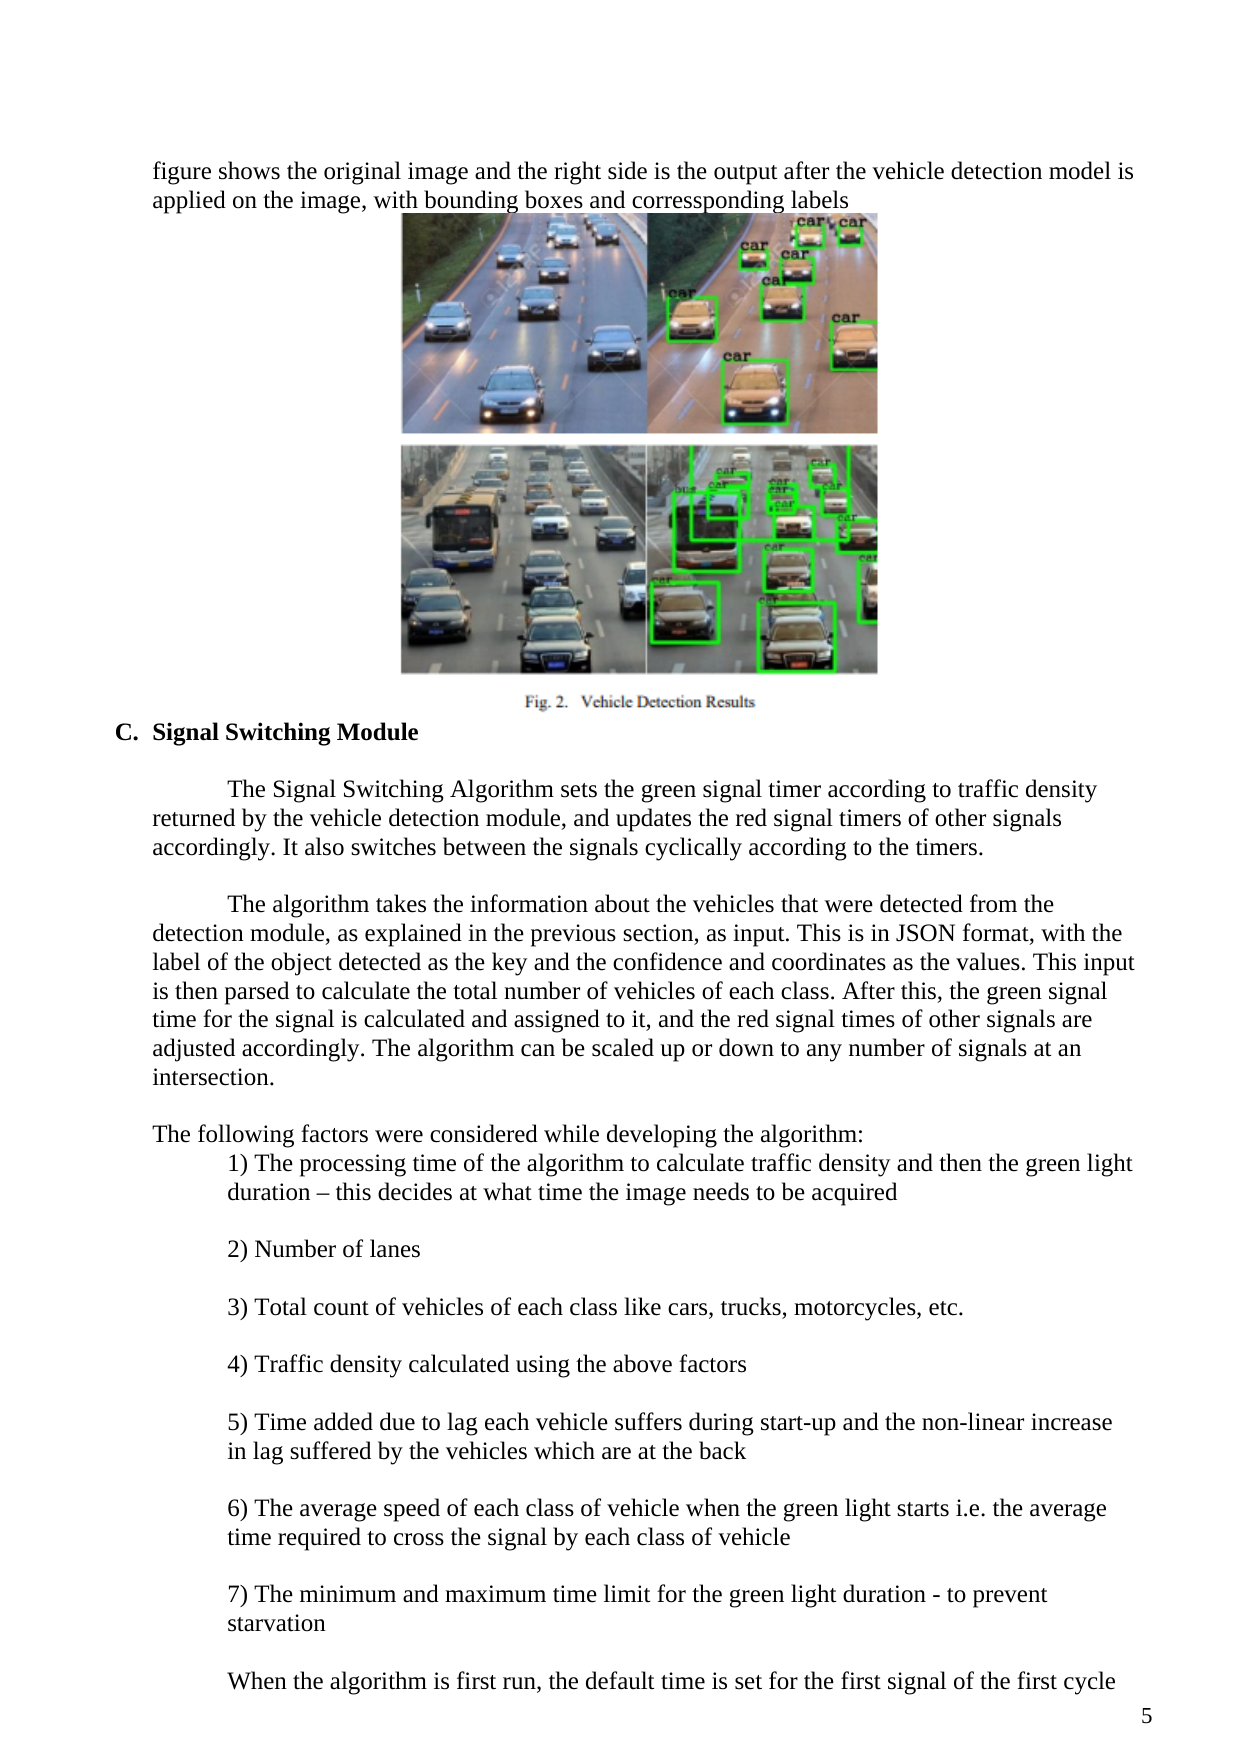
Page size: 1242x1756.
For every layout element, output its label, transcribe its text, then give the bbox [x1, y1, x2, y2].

list The algorithm takes the information about the vehicles that were detected from the detection module, as explained in the previous section, as input. This is in JSON format, with the label of the object detected as the key and the confidence and coordinates as the values. This input is then parsed to calculate the total number of vehicles of each class. After this, the green signal time for the signal is calculated and assigned to it, and the red signal times of other signals are adjusted accordingly. The algorithm can be scaled up or down to any number of signals at an intersection. [152, 889, 1135, 1091]
list The Signal Switching Algorithm sets the green signal timer according to traffic density returned by the vehicle detection module, and updates the red signal timers of other signals accordingly. It also switches between the signals cyclically according to the timers. [152, 774, 1135, 861]
list 2) Number of lanes [227, 1234, 1135, 1263]
list 6) The average speed of each class of vehicle when the green light starts i.e. the average time required to cross the signal by each class of vehicle [227, 1493, 1135, 1551]
list 1) The processing time of the algorithm to calculate traffic density and then the green light duration – this decides at what time the image needs to be acquired [227, 1148, 1135, 1206]
picture [382, 213, 906, 717]
list The following factors were considered while developing the algorithm: [152, 1119, 1135, 1148]
list Signal Switching Module [114, 717, 1135, 746]
list 4) Traffic density calculated using the above factors [227, 1349, 1135, 1378]
list 3) Total count of vehicles of each class like cars, trucks, motorcycles, etc. [227, 1292, 1135, 1321]
list 7) The minimum and maximum time limit for the green light duration - to prevent starvation [227, 1579, 1135, 1637]
list 5) Time added due to lag each vehicle suffers during start-up and the non-linear increase in lag suffered by the vehicles which are at the back [227, 1407, 1135, 1464]
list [152, 156, 1135, 214]
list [152, 1666, 1135, 1694]
